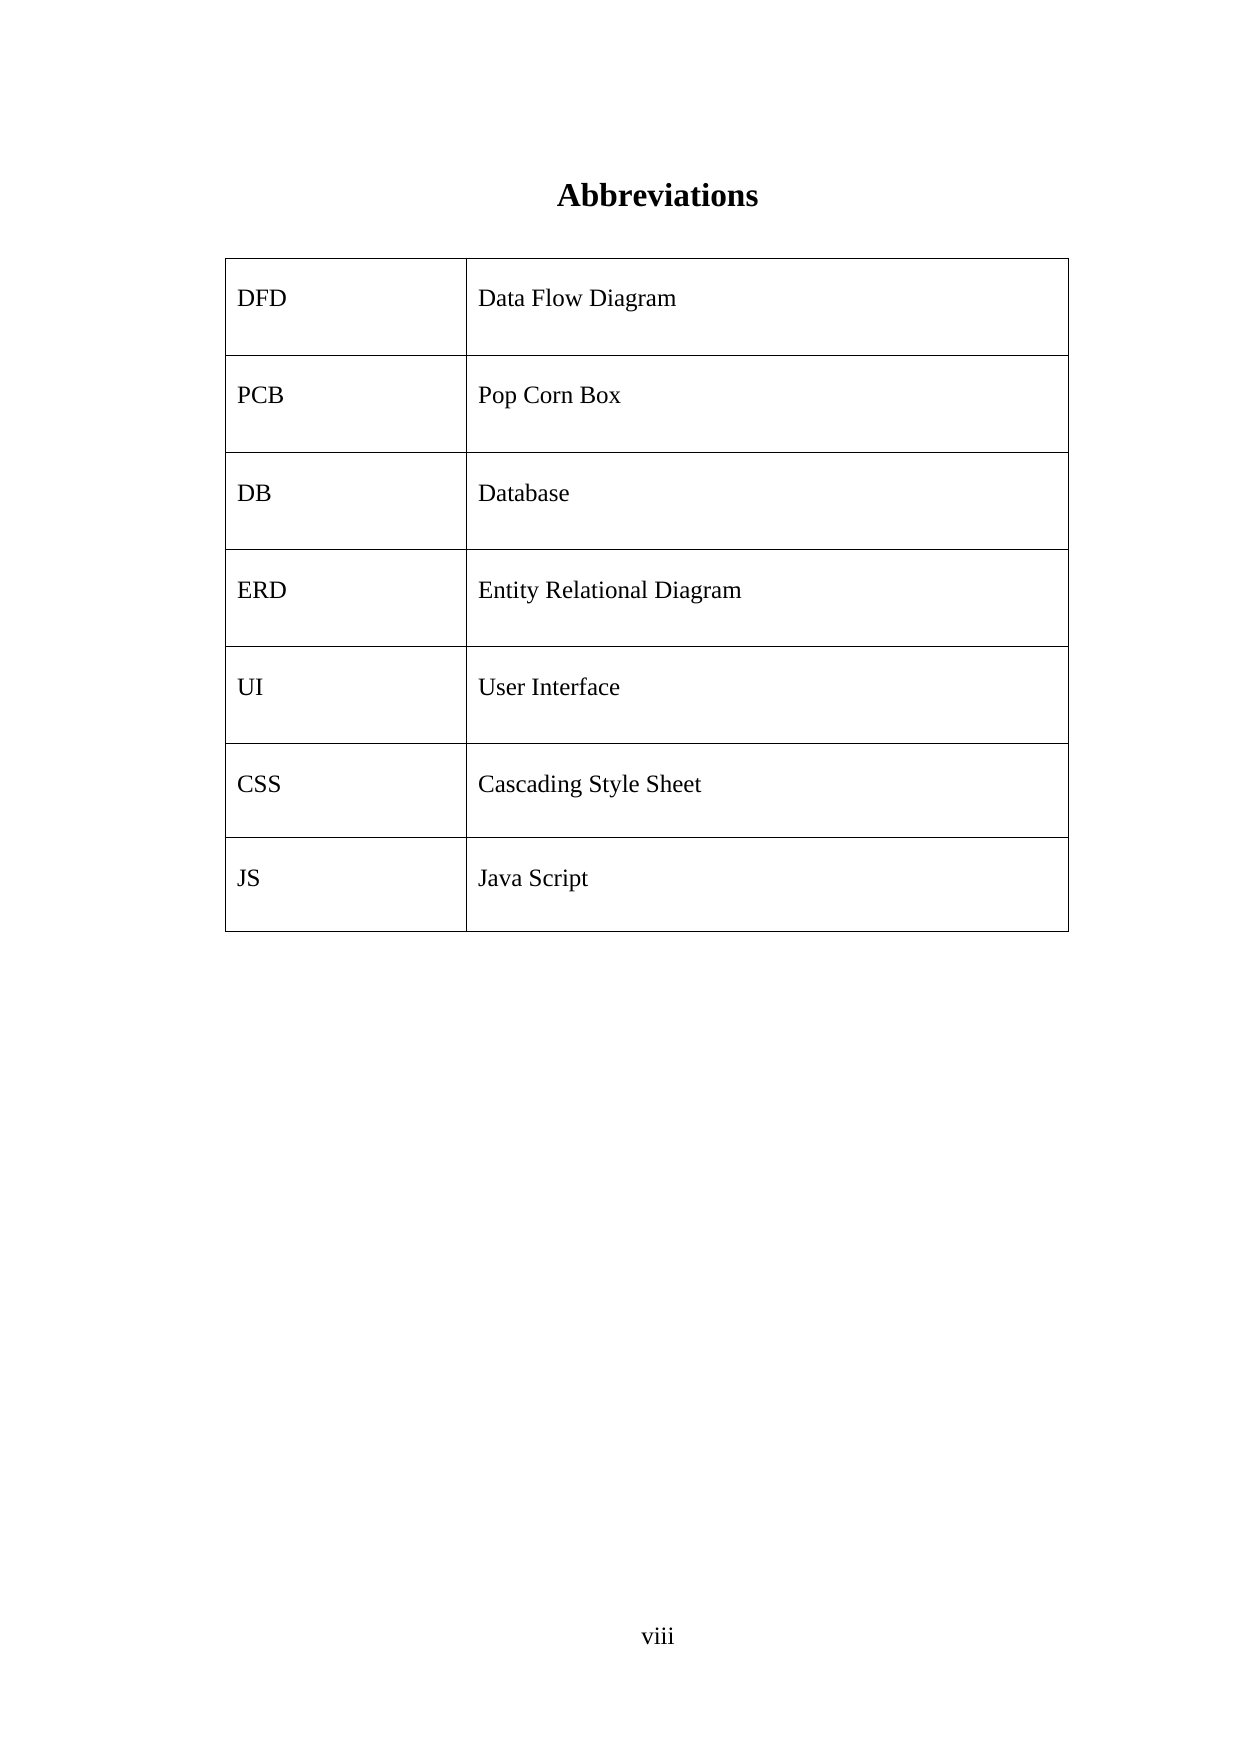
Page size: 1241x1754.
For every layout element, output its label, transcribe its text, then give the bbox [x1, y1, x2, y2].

table_cell User Interface [467, 647, 1068, 743]
table_cell CSS [226, 744, 466, 837]
table_header DFD [226, 259, 466, 354]
table_header Data Flow Diagram [467, 259, 1068, 354]
table_cell Entity Relational Diagram [467, 550, 1068, 646]
table_cell ERD [226, 550, 466, 646]
table_cell Database [467, 453, 1068, 549]
table_cell Java Script [467, 838, 1068, 931]
table_cell Cascading Style Sheet [467, 744, 1068, 837]
table_cell UI [226, 647, 466, 743]
table_cell JS [226, 838, 466, 931]
text Abbreviations [225, 175, 1090, 213]
table_cell PCB [226, 356, 466, 452]
table_cell Pop Corn Box [467, 356, 1068, 452]
table_cell DB [226, 453, 466, 549]
